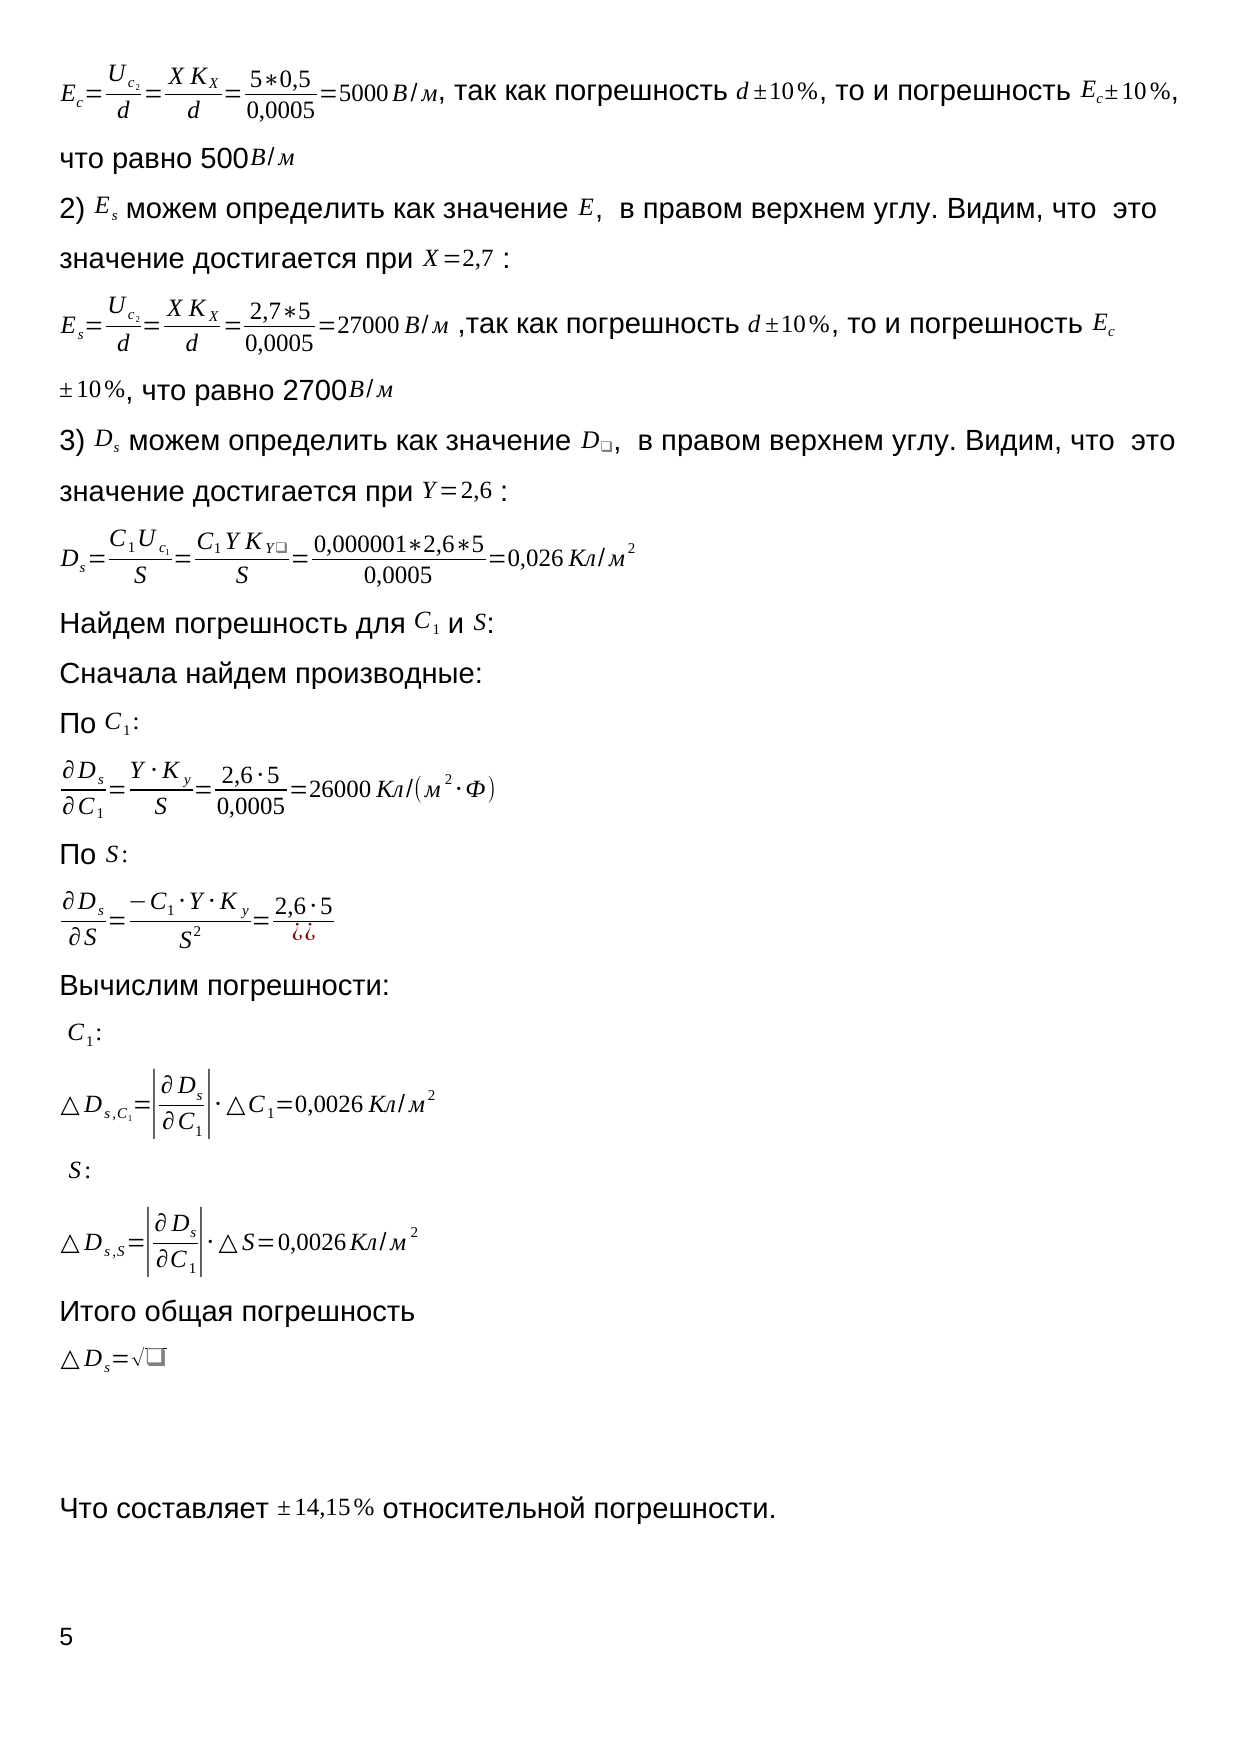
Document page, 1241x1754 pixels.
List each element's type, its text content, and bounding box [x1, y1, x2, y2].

text Найдем погрешность для и : [59, 606, 1181, 639]
text Сначала найдем производные: [59, 656, 1181, 689]
text 2) можем определить как значение , в правом верхнем углу. Видим, что это значение достигается при : [59, 191, 1181, 275]
text По [59, 706, 1181, 740]
text , так как погрешность , то и погрешность , что равно 500 [59, 59, 1181, 174]
text ,так как погрешность , то и погрешность , что равно 2700 [59, 292, 1181, 407]
text Вычислим погрешности: [59, 968, 1181, 1002]
text Итого общая погрешность [59, 1294, 1181, 1327]
text 3) можем определить как значение , в правом верхнем углу. Видим, что это значение достигается при : [59, 423, 1181, 507]
text Что составляет относительной погрешности. [59, 1491, 1181, 1524]
text По [59, 837, 1181, 871]
